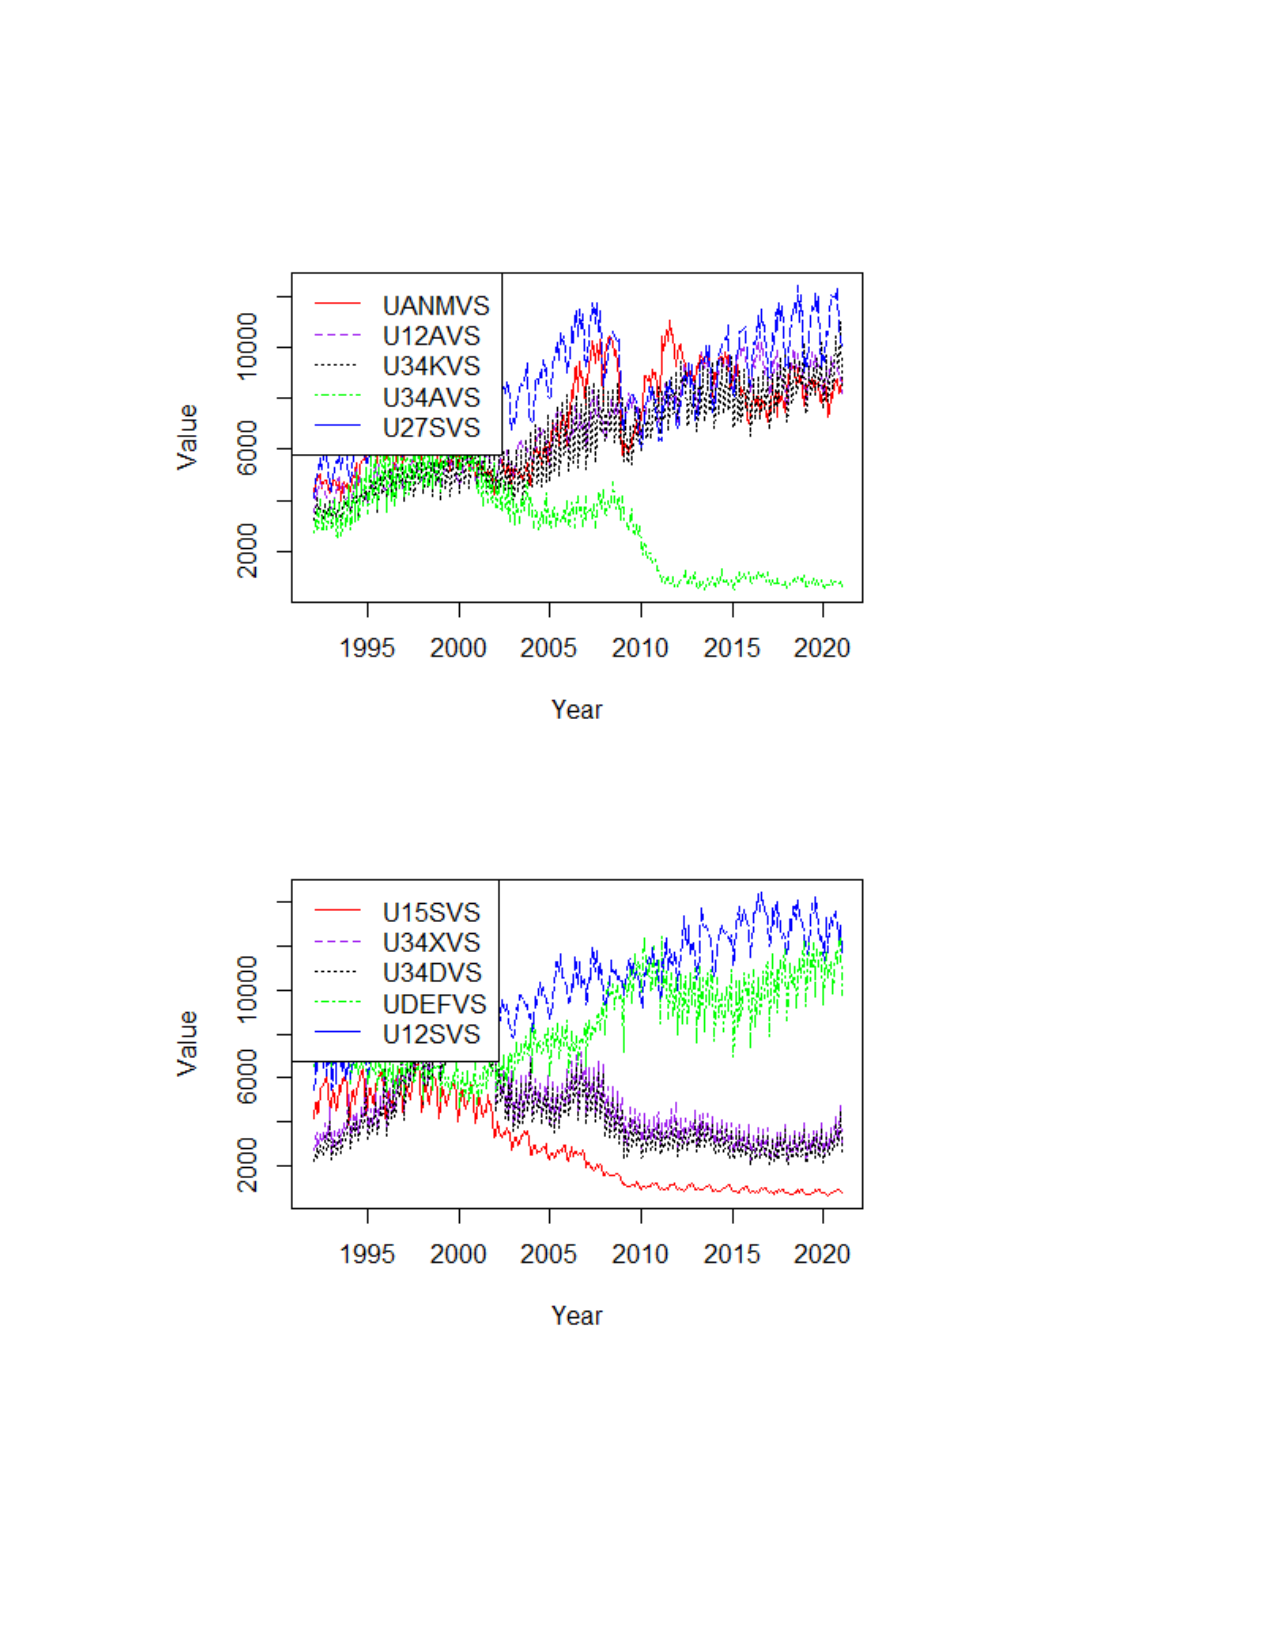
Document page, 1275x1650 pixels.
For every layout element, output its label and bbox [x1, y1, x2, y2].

picture [168, 150, 927, 1363]
